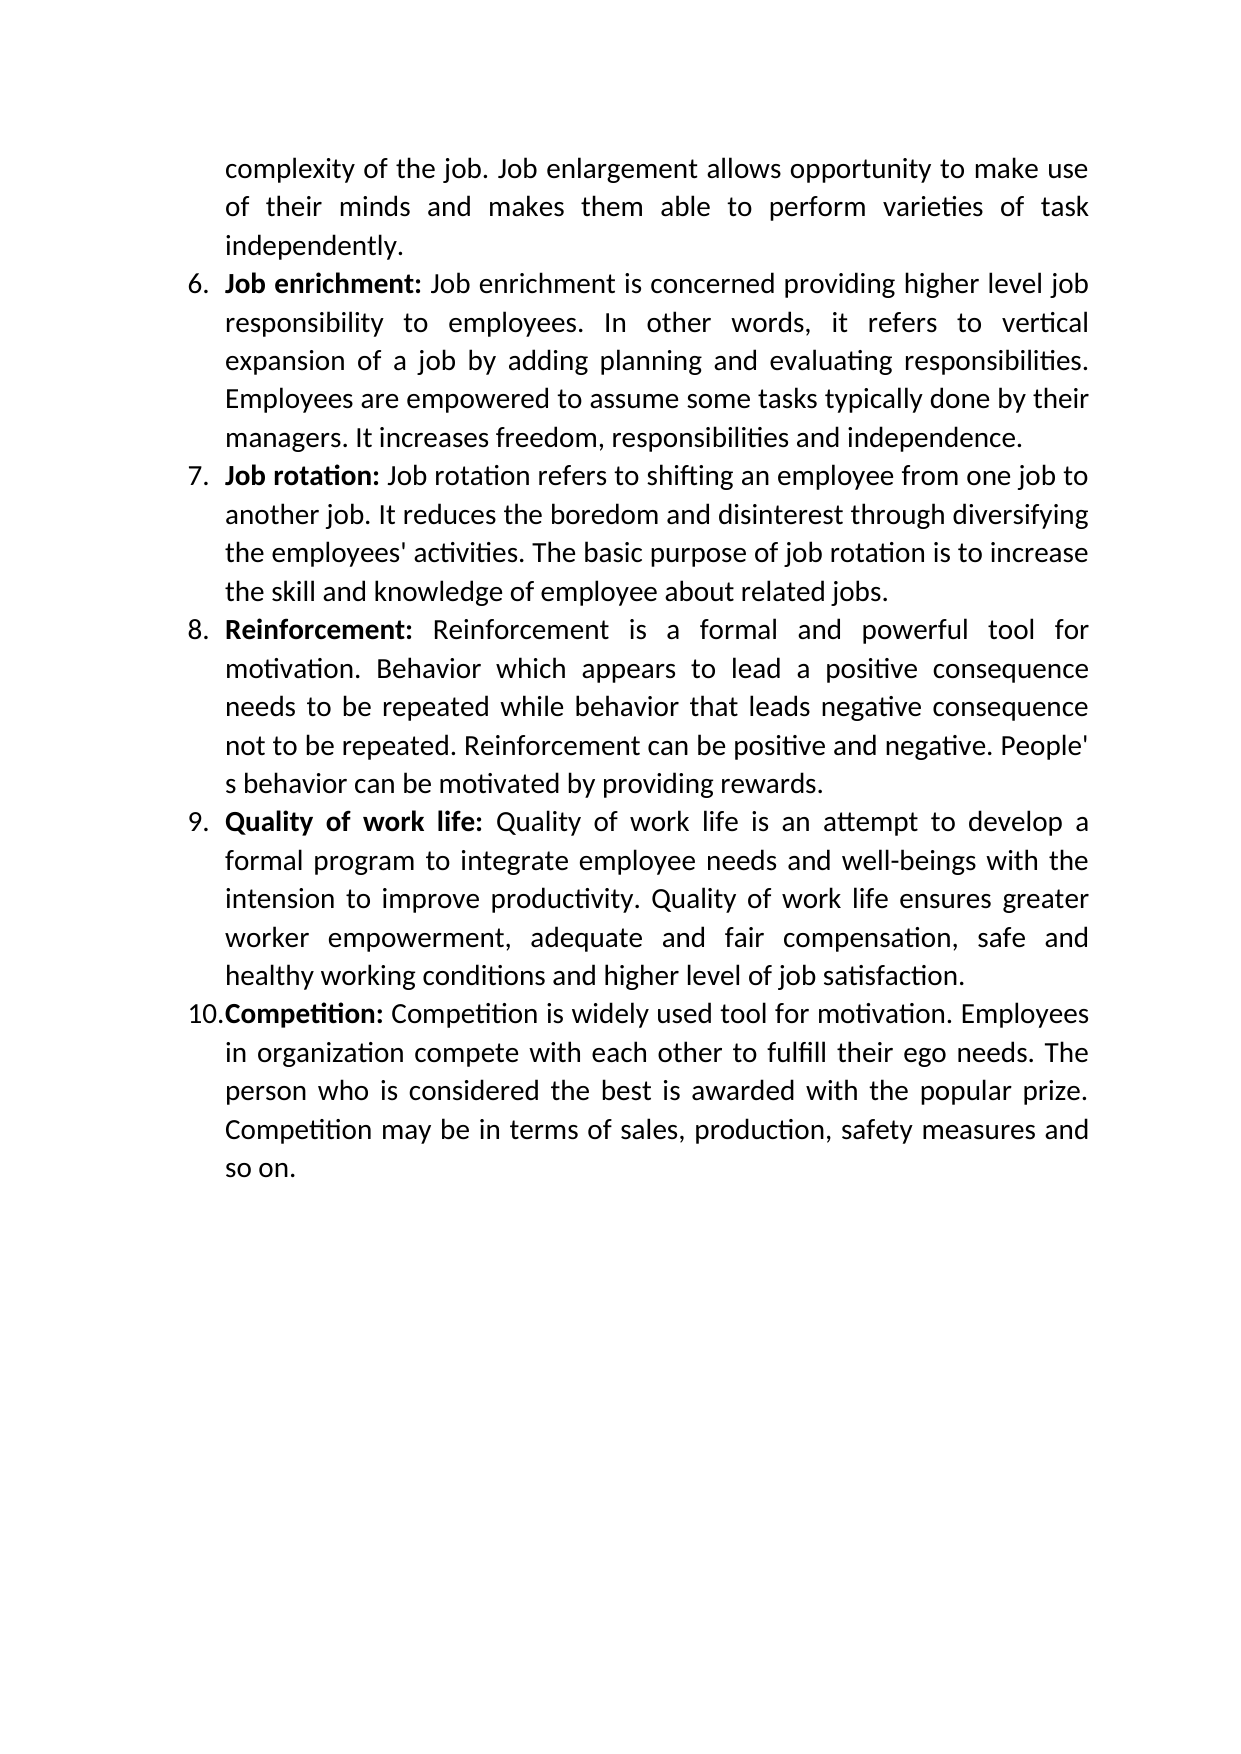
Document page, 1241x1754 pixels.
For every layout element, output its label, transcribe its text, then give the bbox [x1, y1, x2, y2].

list Competition: Competition is widely used tool for motivation. Employees in organization compete with each other to fulfill their ego needs. The person who is considered the best is awarded with the popular prize. Competition may be in terms of sales, production, safety measures and so on. [187, 996, 1090, 1185]
list Job rotation: Job rotation refers to shifting an employee from one job to another job. It reduces the boredom and disinterest through diversifying the employees' activities. The basic purpose of job rotation is to increase the skill and knowledge of employee about related jobs. [187, 457, 1090, 608]
list Reinforcement: Reinforcement is a formal and powerful tool for motivation. Behavior which appears to lead a positive consequence needs to be repeated while behavior that leads negative consequence not to be repeated. Reinforcement can be positive and negative. People' s behavior can be motivated by providing rewards. [187, 611, 1090, 801]
list Quality of work life: Quality of work life is an attempt to develop a formal program to integrate employee needs and well-beings with the intension to improve productivity. Quality of work life ensures greater worker empowerment, adequate and fair compensation, safe and healthy working conditions and higher level of job satisfaction. [187, 803, 1090, 993]
list Job enrichment: Job enrichment is concerned providing higher level job responsibility to employees. In other words, it refers to vertical expansion of a job by adding planning and evaluating responsibilities. Employees are empowered to assume some tasks typically done by their managers. It increases freedom, responsibilities and independence. [187, 265, 1090, 455]
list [187, 150, 1090, 262]
